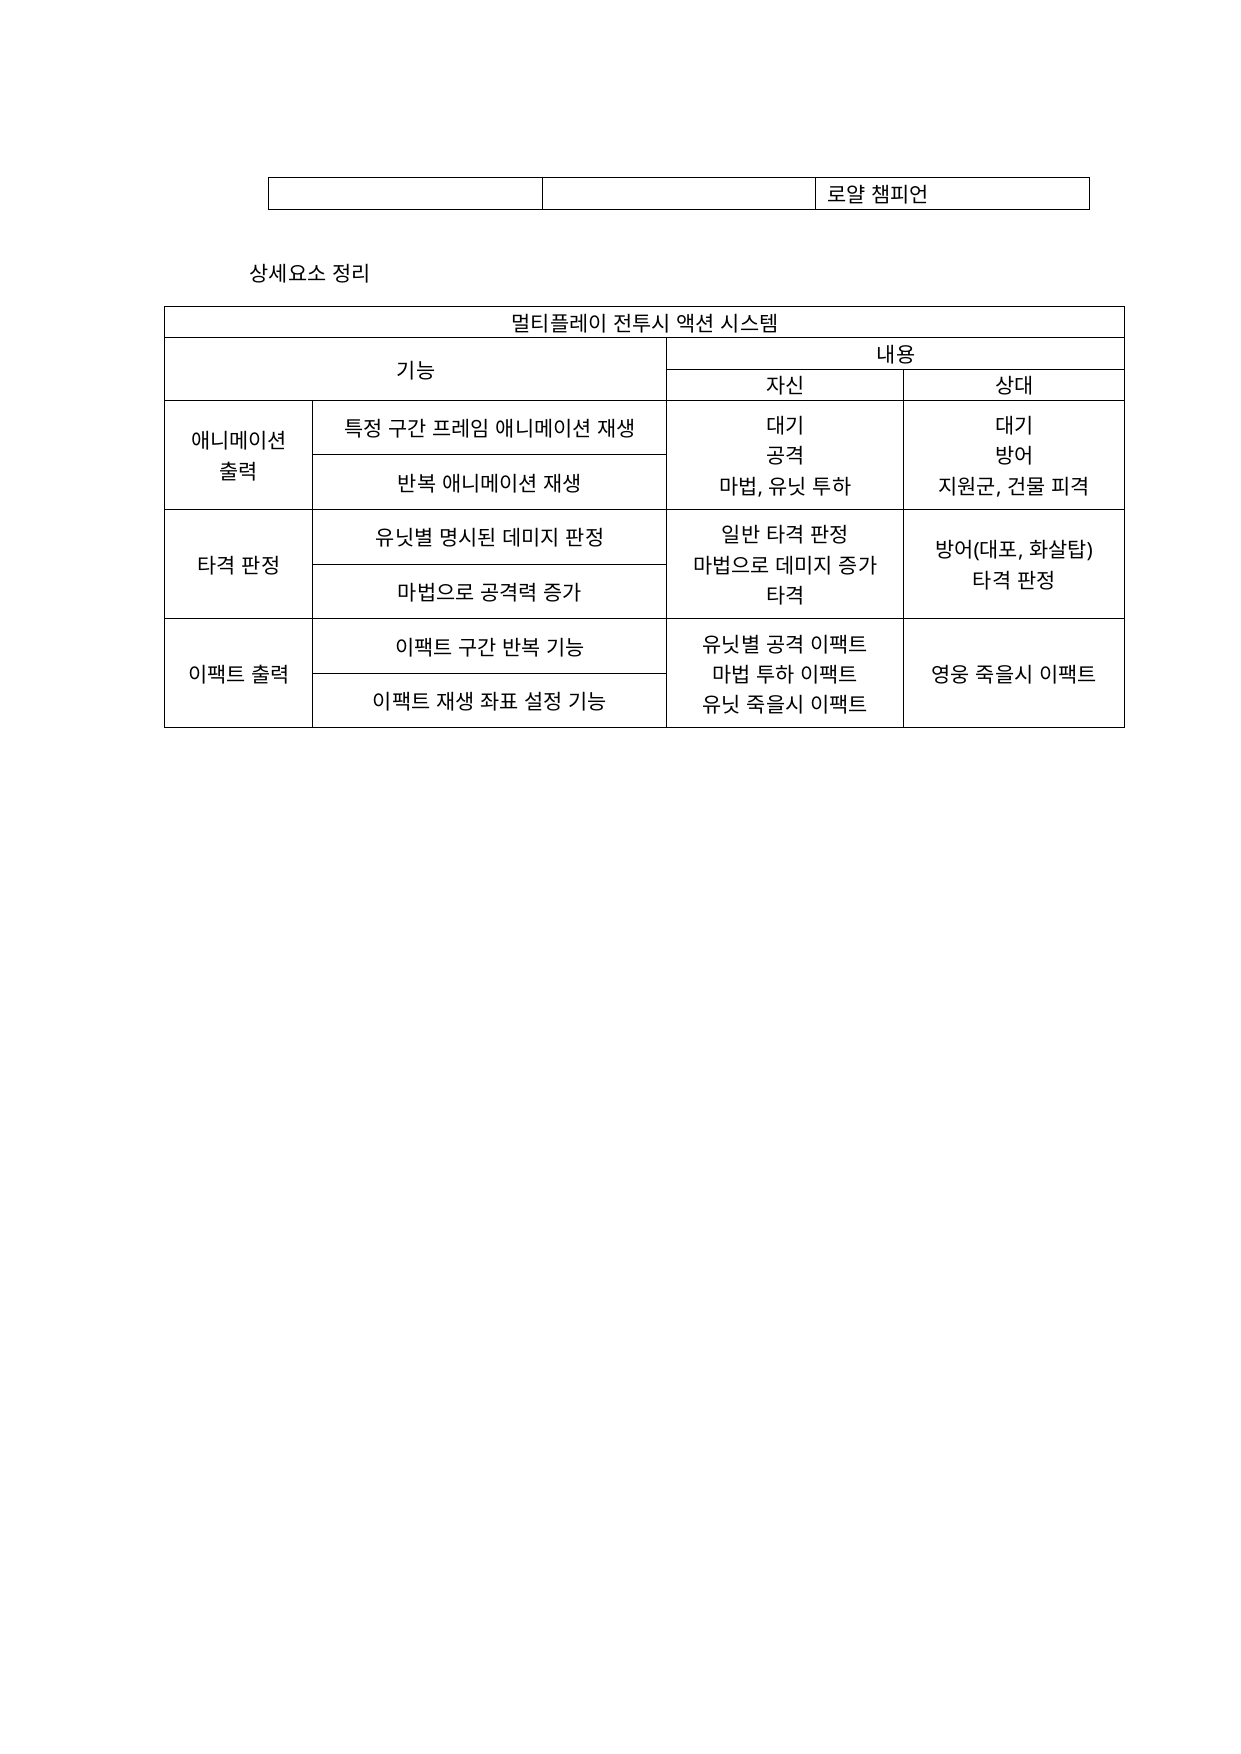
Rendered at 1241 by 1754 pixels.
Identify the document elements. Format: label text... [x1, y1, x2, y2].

table_cell 반복 애니메이션 재생 [313, 455, 666, 509]
table_cell 방어(대포, 화살탑) 타격 판정 [904, 510, 1124, 618]
table_cell 영웅 죽을시 이팩트 [904, 619, 1124, 727]
table_cell 이팩트 출력 [165, 619, 312, 727]
table_cell 일반 타격 판정 마법으로 데미지 증가 타격 [667, 510, 903, 618]
table_cell 내용 [667, 338, 1124, 368]
table_cell 애니메이션 출력 [165, 401, 312, 509]
table_cell 이팩트 구간 반복 기능 [313, 619, 666, 673]
table_cell 특정 구간 프레임 애니메이션 재생 [313, 401, 666, 454]
table_header 멀티플레이 전투시 액션 시스템 [165, 307, 1124, 337]
table_cell 기능 [165, 338, 666, 400]
table_cell 상대 [904, 370, 1124, 400]
table_cell 대기 공격 마법, 유닛 투하 [667, 401, 903, 509]
text 상세요소 정리 [150, 257, 1090, 287]
table_cell 유닛별 명시된 데미지 판정 [313, 510, 666, 563]
table_cell 자신 [667, 370, 903, 400]
table_cell 타격 판정 [165, 510, 312, 618]
table_cell 유닛별 공격 이팩트 마법 투하 이팩트 유닛 죽을시 이팩트 [667, 619, 903, 727]
table_cell 마법으로 공격력 증가 [313, 565, 666, 618]
table_cell 대기 방어 지원군, 건물 피격 [904, 401, 1124, 509]
table_cell 이팩트 재생 좌표 설정 기능 [313, 674, 666, 727]
table_cell 로얄 챔피언 [816, 178, 1089, 208]
